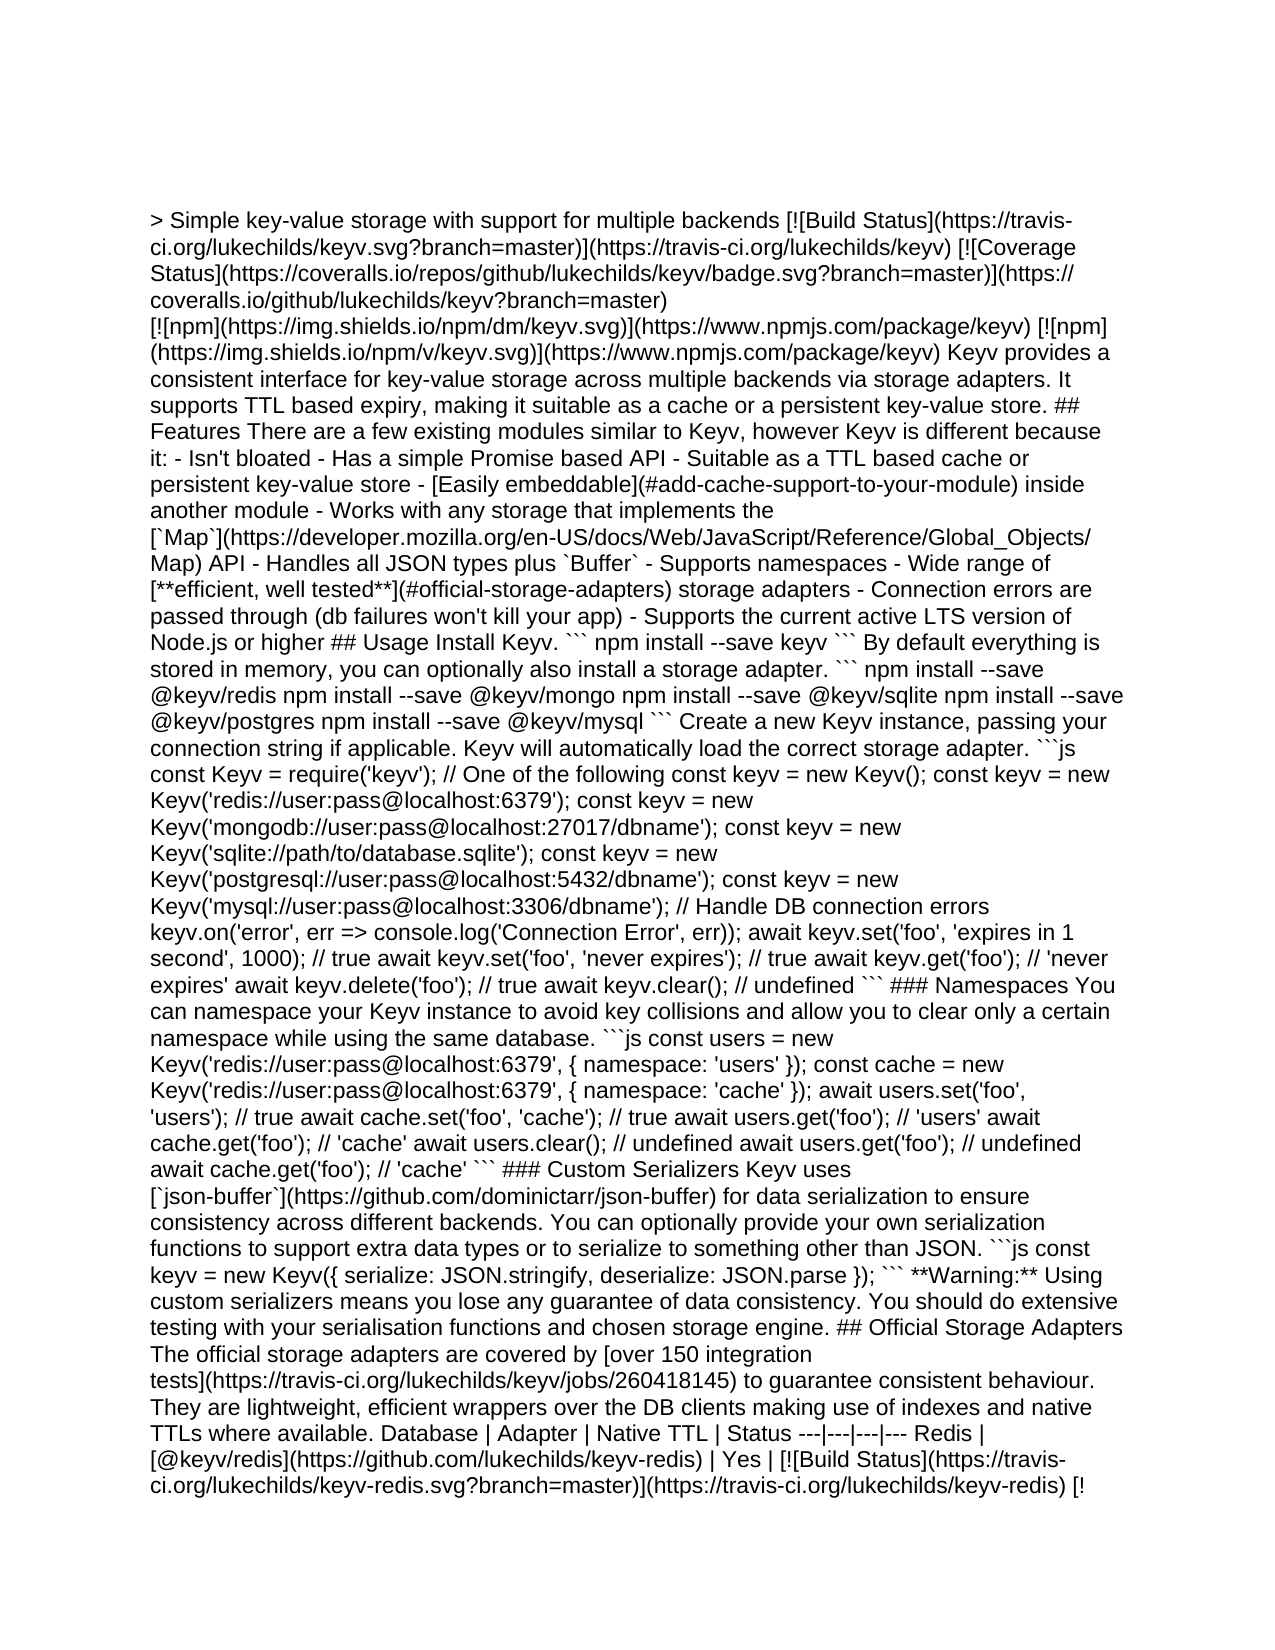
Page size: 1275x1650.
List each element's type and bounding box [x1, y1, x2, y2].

text [150, 207, 1125, 1499]
